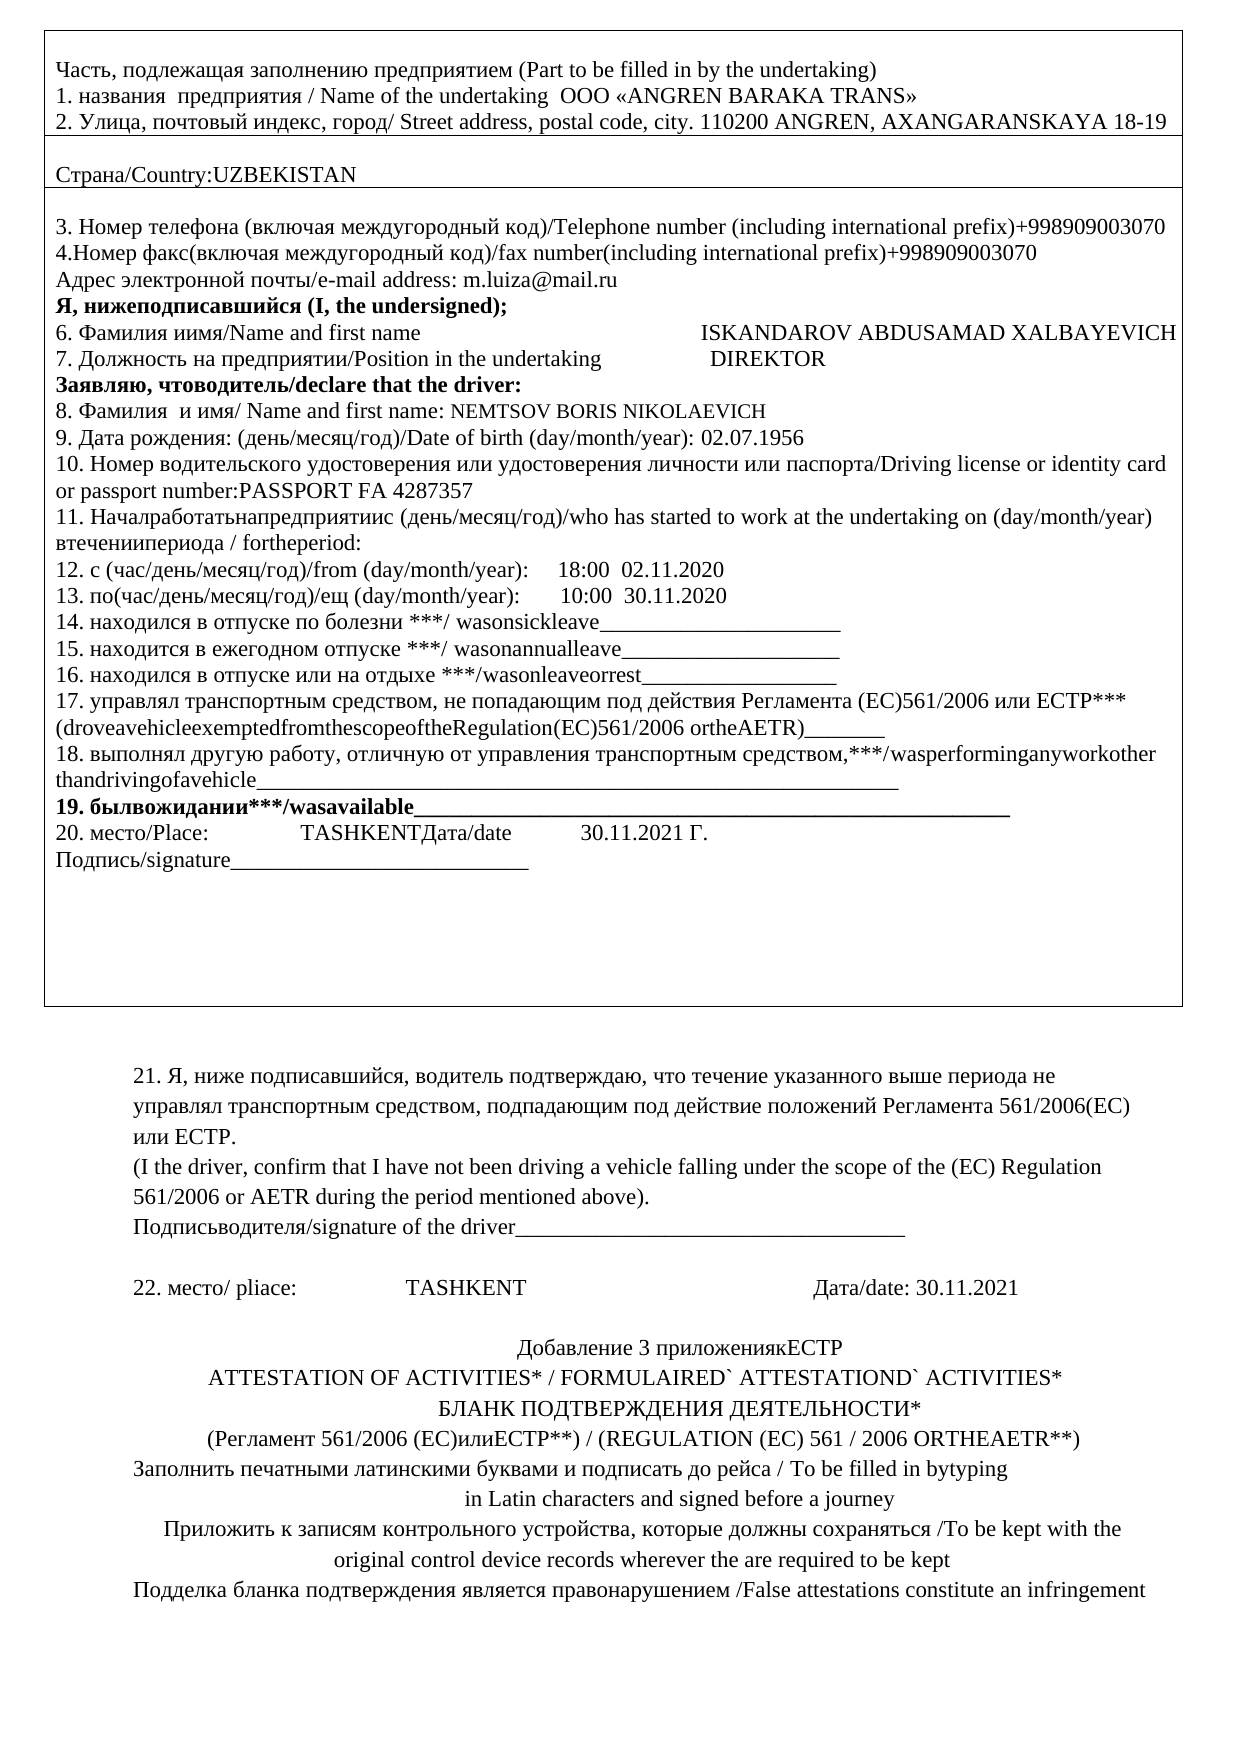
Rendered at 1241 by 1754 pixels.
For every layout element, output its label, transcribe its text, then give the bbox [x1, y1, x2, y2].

list Подписьводителя/signature of the driver__________________________________ [133, 1213, 1152, 1240]
table_cell 3. Номер телефона (включая междугородный код)/Telephone number (including international prefix)+998909003070 4.Номер факс(включая междугородный код)/fax number(including international prefix)+998909003070 Адрес электронной почты/e-mail address: m.luiza@mail.ru Я, нижеподписавшийся (I, the undersigned); 6. Фамилия иимя/Name and first name ISKANDAROV ABDUSAMAD XALBAYEVICH 7. Должность на предприятии/Position in the undertaking DIREKTOR Заявляю, чтоводитель/declare that the driver: 8. Фамилия и имя/ Name and first name: NEMTSOV BORIS NIKOLAEVICH 9. Дата рождения: (день/месяц/год)/Date of birth (day/month/year): 02.07.1956 10. Номер водительского удостоверения или удостоверения личности или паспорта/Driving license or identity card or passport number:PASSPORT FA 4287357 11. Началработатьнапредприятиис (день/месяц/год)/who has started to work at the undertaking on (day/month/year) втечениипериода / fortheperiod: 12. с (час/день/месяц/год)/from (day/month/year): 18:00 02.11.2020 13. по(час/день/месяц/год)/ещ (day/month/year): 10:00 30.11.2020 14. находился в отпуске по болезни ***/ wasonsickleave_____________________ 15. находится в ежегодном отпуске ***/ wasonannualleave___________________ 16. находился в отпуске или на отдыхе ***/wasonleaveorrest_________________ 17. управлял транспортным средством, не попадающим под действия Регламента (ЕС)561/2006 или ЕСТР*** (droveavehicleexemptedfromthescopeoftheRegulation(EC)561/2006 ortheAETR)_______ 18. выполнял другую работу, отличную от управления транспортным средством,***/wasperforminganyworkother thandrivingofavehicle________________________________________________________ 19. былвожидании***/wasavailable____________________________________________________ 20. место/Place: TASHKENTДата/date 30.11.2021 Г. Подпись/signature__________________________ [45, 188, 1182, 1006]
list 21. Я, ниже подписавшийся, водитель подтверждаю, что течение указанного выше периода не управлял транспортным средством, подпадающим под действие положений Регламента 561/2006(ЕС) или ЕСТР. [133, 1062, 1152, 1149]
table_header Часть, подлежащая заполнению предприятием (Part to be filled in by the undertaking) 1. названия предприятия / Name of the undertaking ООО «ANGREN BARAKA TRANS» 2. Улица, почтовый индекс, город/ Street address, postal code, city. 110200 ANGREN, AXANGARANSKAYA 18-19 [45, 31, 1182, 135]
list (I the driver, confirm that I have not been driving a vehicle falling under the scope of the (EC) Regulation 561/2006 or AETR during the period mentioned above). [133, 1153, 1152, 1209]
list ATTESTATION OF ACTIVITIES* / FORMULAIRED` ATTESTATIOND` ACTIVITIES* [208, 1364, 1152, 1391]
list in Latin characters and signed before a journey [208, 1485, 1152, 1512]
list Добавление 3 приложениякЕСТР [208, 1334, 1152, 1361]
table_cell Страна/Country:UZBEKISTAN [45, 136, 1182, 187]
list 22. место/ pliace: TASHKENT Дата/date: 30.11.2021 [133, 1274, 1152, 1300]
list Заполнить печатными латинскими буквами и подписать до рейса / To be filled in bytyping [133, 1455, 1152, 1481]
list Подделка бланка подтверждения является правонарушением /False attestations constitute an infringement [133, 1576, 1196, 1602]
list Приложить к записям контрольного устройства, которые должны сохраняться /To be kept with the original control device records wherever the are required to be kept [133, 1516, 1152, 1572]
list БЛАНК ПОДТВЕРЖДЕНИЯ ДЕЯТЕЛЬНОСТИ* [208, 1395, 1152, 1421]
list (Регламент 561/2006 (ЕС)илиЕСТР**) / (REGULATION (EC) 561 / 2006 ORTHEAETR**) [207, 1425, 1152, 1451]
